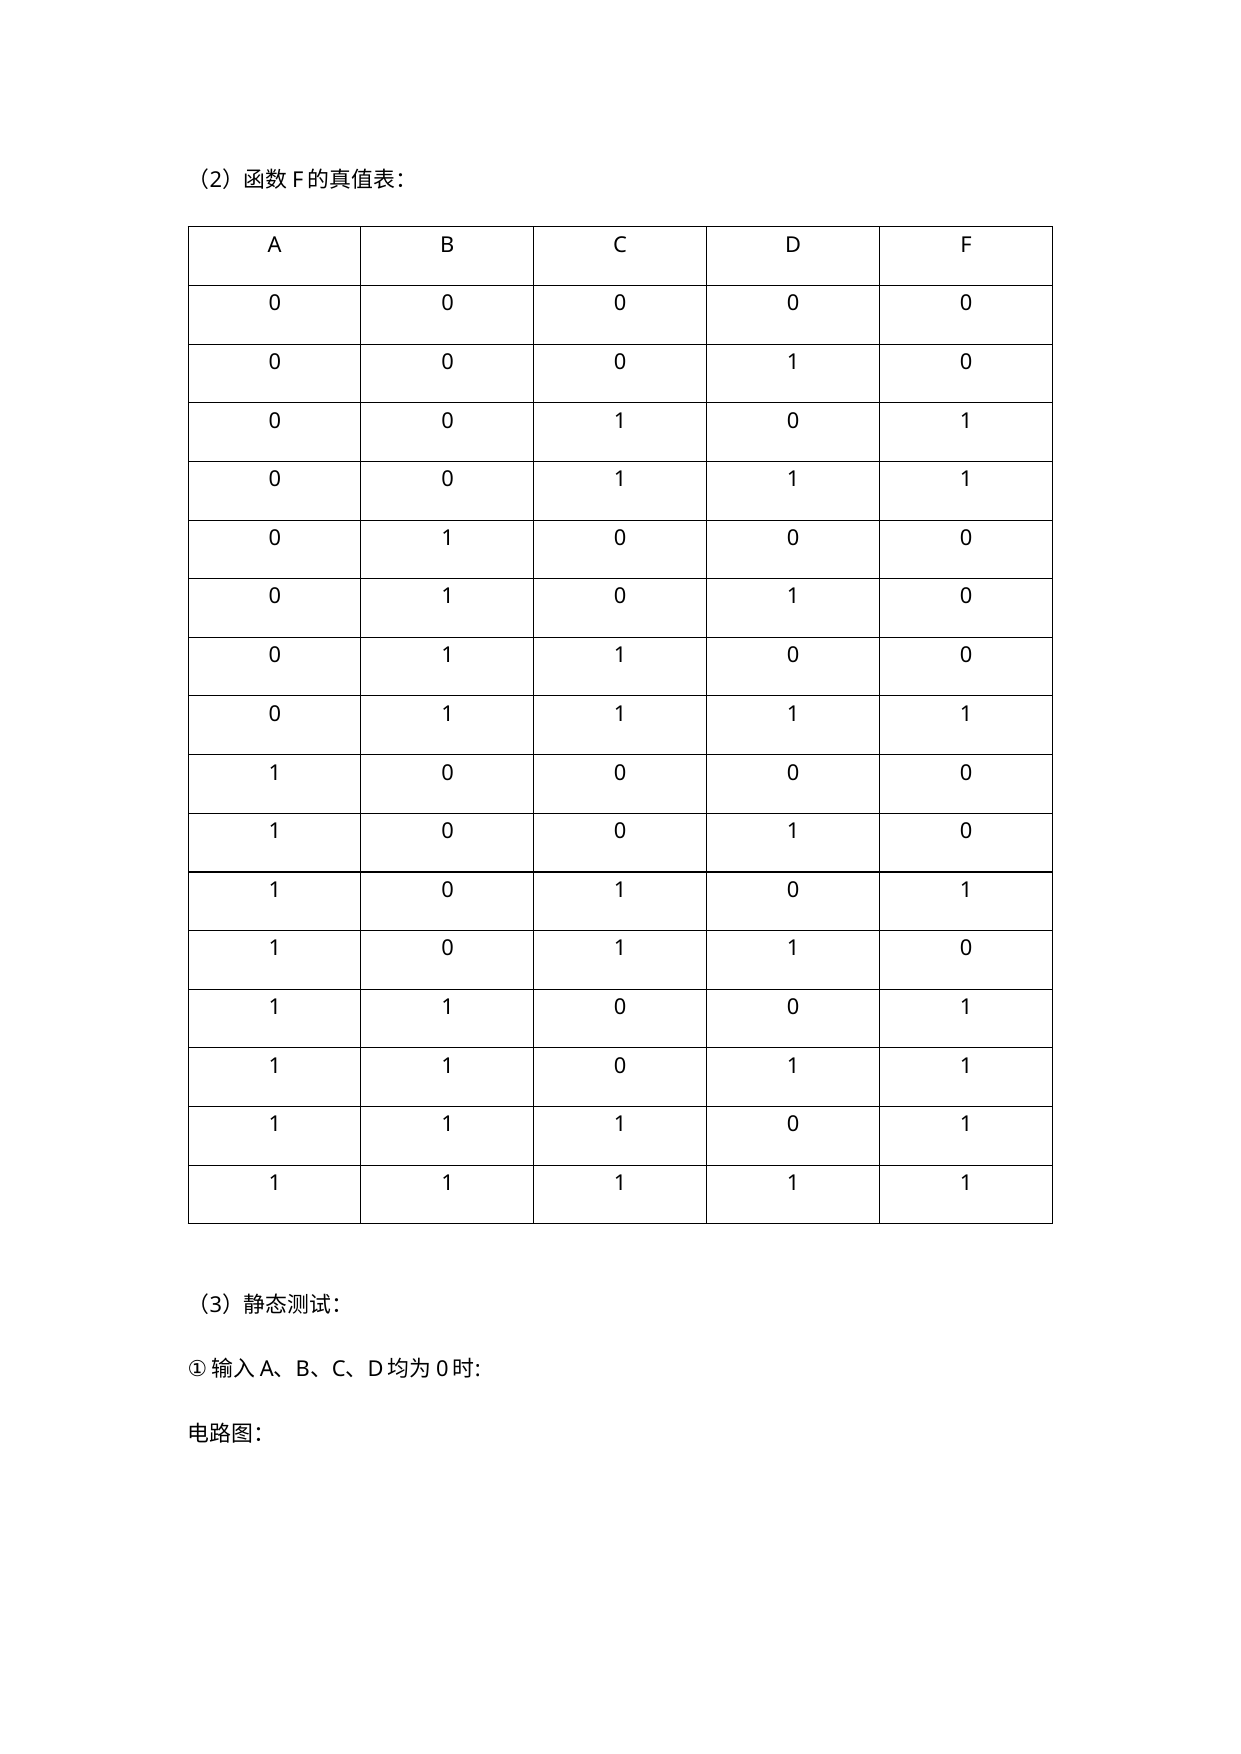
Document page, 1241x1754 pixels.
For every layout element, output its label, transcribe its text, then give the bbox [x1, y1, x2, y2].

table_cell 0 [880, 755, 1052, 813]
table_cell 0 [880, 638, 1052, 695]
table_cell 0 [361, 755, 533, 813]
table_cell 1 [361, 638, 533, 695]
table_header A [189, 227, 360, 285]
table_cell 0 [880, 286, 1052, 343]
table_cell 0 [707, 638, 879, 695]
table_cell 1 [707, 579, 879, 637]
table_cell 0 [534, 286, 706, 343]
table_cell 0 [534, 990, 706, 1047]
table_cell 1 [534, 638, 706, 695]
table_cell 1 [707, 814, 879, 871]
table_cell 0 [189, 521, 360, 578]
table_cell 0 [189, 403, 360, 461]
table_cell 1 [880, 990, 1052, 1047]
table_cell 1 [189, 931, 360, 989]
table_cell 1 [534, 403, 706, 461]
table_cell 0 [707, 403, 879, 461]
table_cell 1 [361, 1166, 533, 1223]
table_cell 0 [880, 814, 1052, 871]
table_cell 1 [361, 579, 533, 637]
text （3）静态测试： [187, 1287, 1053, 1319]
table_cell 0 [534, 755, 706, 813]
table_cell 0 [189, 696, 360, 754]
table_cell 1 [534, 1107, 706, 1164]
table_cell 0 [361, 403, 533, 461]
table_cell 1 [189, 755, 360, 813]
table_cell 0 [534, 345, 706, 402]
table_cell 0 [189, 462, 360, 519]
table_cell 0 [880, 345, 1052, 402]
table_cell 0 [361, 345, 533, 402]
text ①输入A、B、C、D均为0时: [187, 1351, 1053, 1383]
table_cell 1 [880, 462, 1052, 519]
table_cell 1 [707, 462, 879, 519]
table_cell 0 [707, 873, 879, 930]
table_cell 0 [707, 990, 879, 1047]
table_cell 0 [880, 579, 1052, 637]
table_cell 1 [189, 873, 360, 930]
table_cell 1 [880, 403, 1052, 461]
table_cell 0 [707, 1107, 879, 1164]
table_cell 1 [189, 990, 360, 1047]
table_cell 0 [189, 345, 360, 402]
table_cell 1 [880, 1166, 1052, 1223]
table_cell 0 [189, 579, 360, 637]
table_cell 0 [707, 521, 879, 578]
table_cell 1 [534, 931, 706, 989]
table_cell 0 [189, 638, 360, 695]
table_header D [707, 227, 879, 285]
table_cell 0 [707, 286, 879, 343]
table_cell 1 [361, 696, 533, 754]
table_header C [534, 227, 706, 285]
table_cell 1 [880, 696, 1052, 754]
table_cell 0 [534, 814, 706, 871]
text 电路图： [187, 1415, 1053, 1448]
table_cell 0 [189, 286, 360, 343]
table_cell 1 [189, 1166, 360, 1223]
table_cell 1 [707, 1048, 879, 1106]
table_cell 1 [361, 521, 533, 578]
table_cell 0 [707, 755, 879, 813]
table_cell 0 [534, 1048, 706, 1106]
table_cell 0 [534, 521, 706, 578]
table_cell 1 [189, 814, 360, 871]
table_cell 0 [361, 462, 533, 519]
table_cell 1 [534, 1166, 706, 1223]
table_cell 1 [534, 696, 706, 754]
table_header F [880, 227, 1052, 285]
table_cell 1 [361, 1048, 533, 1106]
table_cell 1 [361, 990, 533, 1047]
table_cell 1 [534, 462, 706, 519]
table_cell 1 [707, 931, 879, 989]
table_header B [361, 227, 533, 285]
table_cell 1 [707, 696, 879, 754]
table_cell 1 [707, 345, 879, 402]
table_cell 0 [880, 521, 1052, 578]
list 函数F的真值表： [187, 162, 1053, 194]
table_cell 0 [534, 579, 706, 637]
table_cell 1 [880, 1048, 1052, 1106]
table_cell 1 [880, 1107, 1052, 1164]
table_cell 0 [361, 873, 533, 930]
table_cell 1 [189, 1048, 360, 1106]
table_cell 0 [361, 814, 533, 871]
table_cell 0 [880, 931, 1052, 989]
table_cell 1 [880, 873, 1052, 930]
table_cell 1 [534, 873, 706, 930]
table_cell 1 [361, 1107, 533, 1164]
table_cell 0 [361, 931, 533, 989]
table_cell 0 [361, 286, 533, 343]
table_cell 1 [189, 1107, 360, 1164]
table_cell 1 [707, 1166, 879, 1223]
